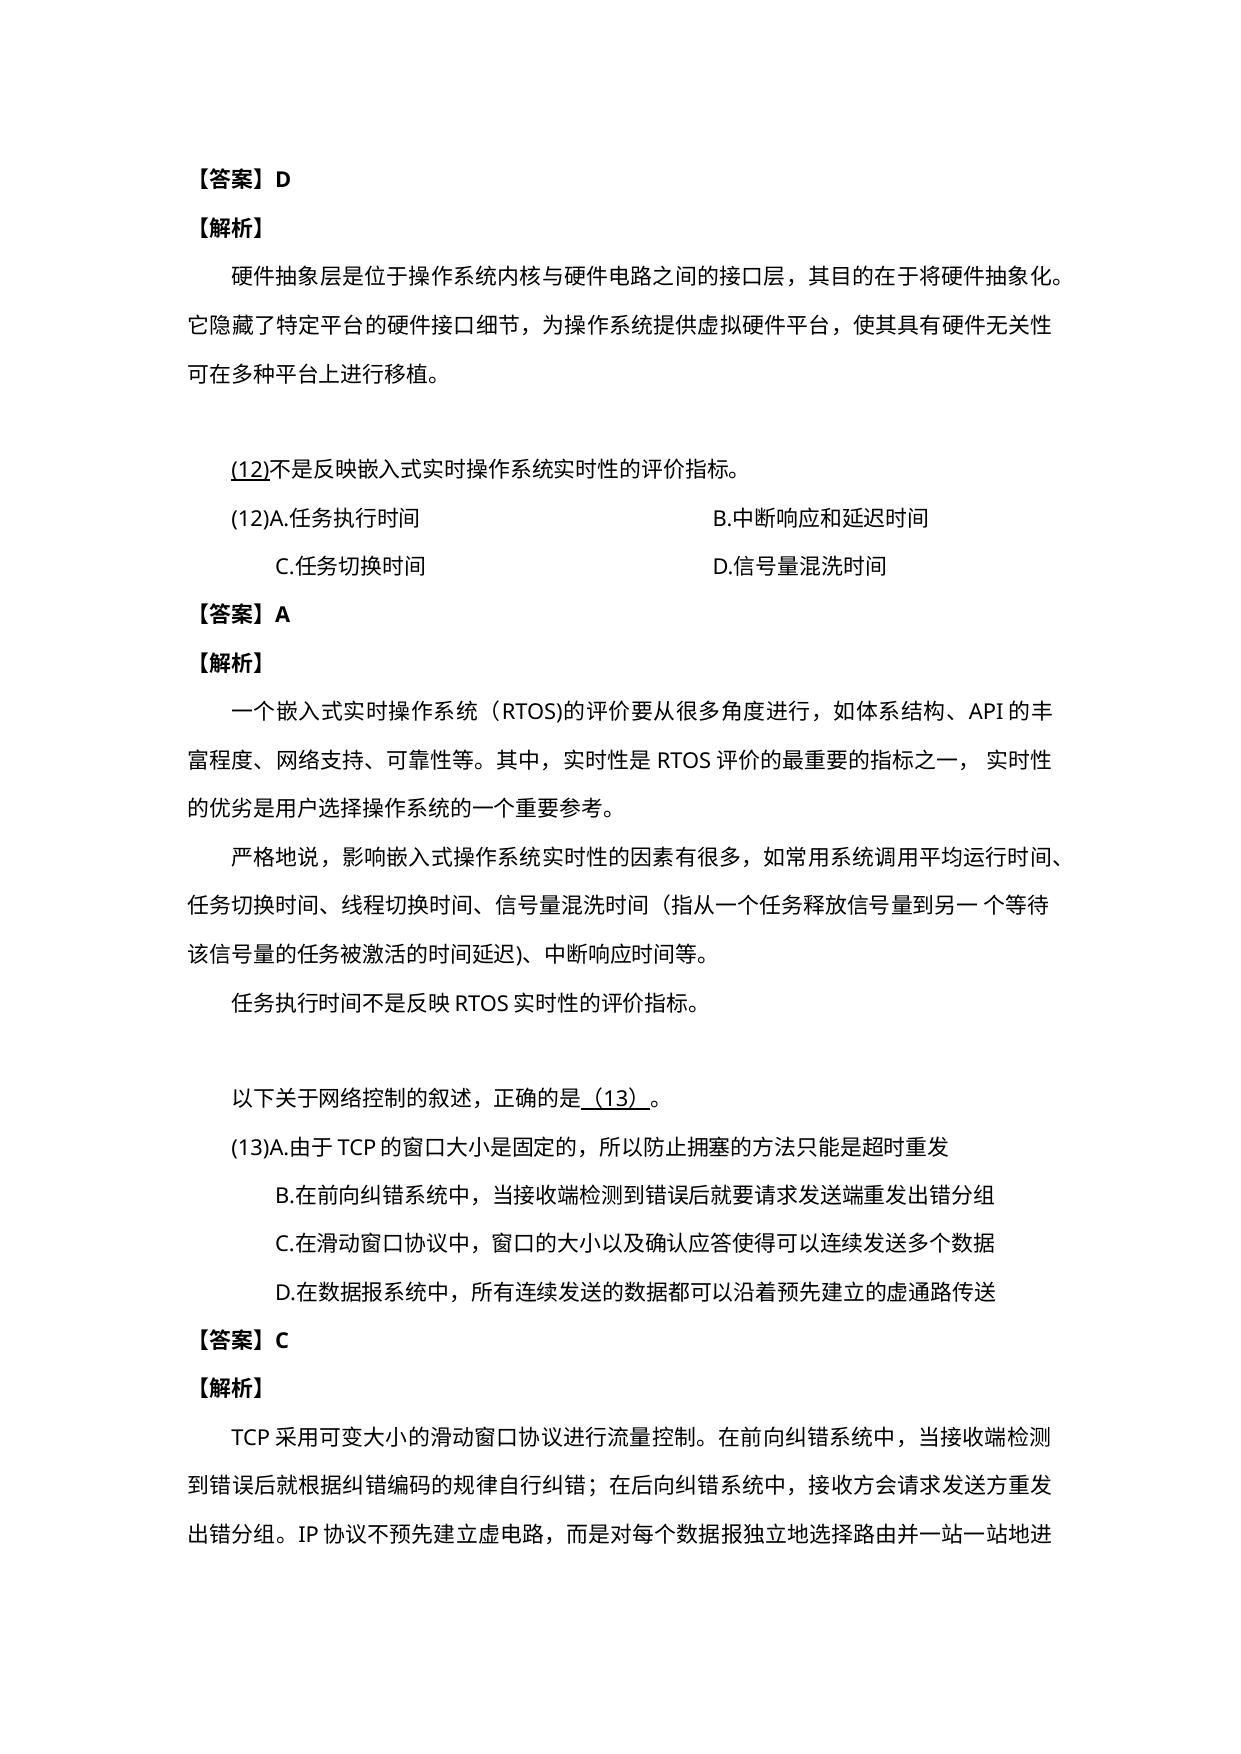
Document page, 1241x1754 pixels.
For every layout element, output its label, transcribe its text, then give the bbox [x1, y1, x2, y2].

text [187, 1419, 1053, 1549]
text 严格地说，影响嵌入式操作系统实时性的因素有很多，如常用系统调用平均运行时间、任务切换时间、线程切换时间、信号量混洗时间（指从一个任务释放信号量到另一 个等待该信号量的任务被激活的时间延迟)、中断响应时间等。 [187, 839, 1053, 969]
text 【答案】A [187, 597, 1053, 629]
text 【答案】D [187, 162, 1053, 194]
text C.任务切换时间 D.信号量混洗时间 [187, 548, 1053, 581]
text D.在数据报系统中，所有连续发送的数据都可以沿着预先建立的虚通路传送 [187, 1274, 1053, 1307]
text (13)A.由于TCP的窗口大小是固定的，所以防止拥塞的方法只能是超时重发 [187, 1129, 1053, 1162]
text B.在前向纠错系统中，当接收端检测到错误后就要请求发送端重发出错分组 [187, 1178, 1053, 1210]
text 一个嵌入式实时操作系统（RTOS)的评价要从很多角度进行，如体系结构、API的丰富程度、网络支持、可靠性等。其中，实时性是RTOS评价的最重要的指标之一， 实时性的优劣是用户选择操作系统的一个重要参考。 [187, 693, 1053, 823]
text (12)不是反映嵌入式实时操作系统实时性的评价指标。 [187, 452, 1053, 484]
text 以下关于网络控制的叙述，正确的是（13）。 [187, 1081, 1053, 1113]
text (12)A.任务执行时间 B.中断响应和延迟时间 [187, 500, 1053, 533]
text 【答案】C [187, 1323, 1053, 1355]
text 【解析】 [187, 645, 1053, 678]
text 硬件抽象层是位于操作系统内核与硬件电路之间的接口层，其目的在于将硬件抽象化。它隐藏了特定平台的硬件接口细节，为操作系统提供虚拟硬件平台，使其具有硬件无关性，可在多种平台上进行移植。 [187, 259, 1053, 389]
text 【解析】 [187, 1371, 1053, 1403]
text C.在滑动窗口协议中，窗口的大小以及确认应答使得可以连续发送多个数据 [231, 1226, 1053, 1258]
text 【解析】 [187, 210, 1053, 243]
text 任务执行时间不是反映RTOS实时性的评价指标。 [187, 985, 1053, 1018]
